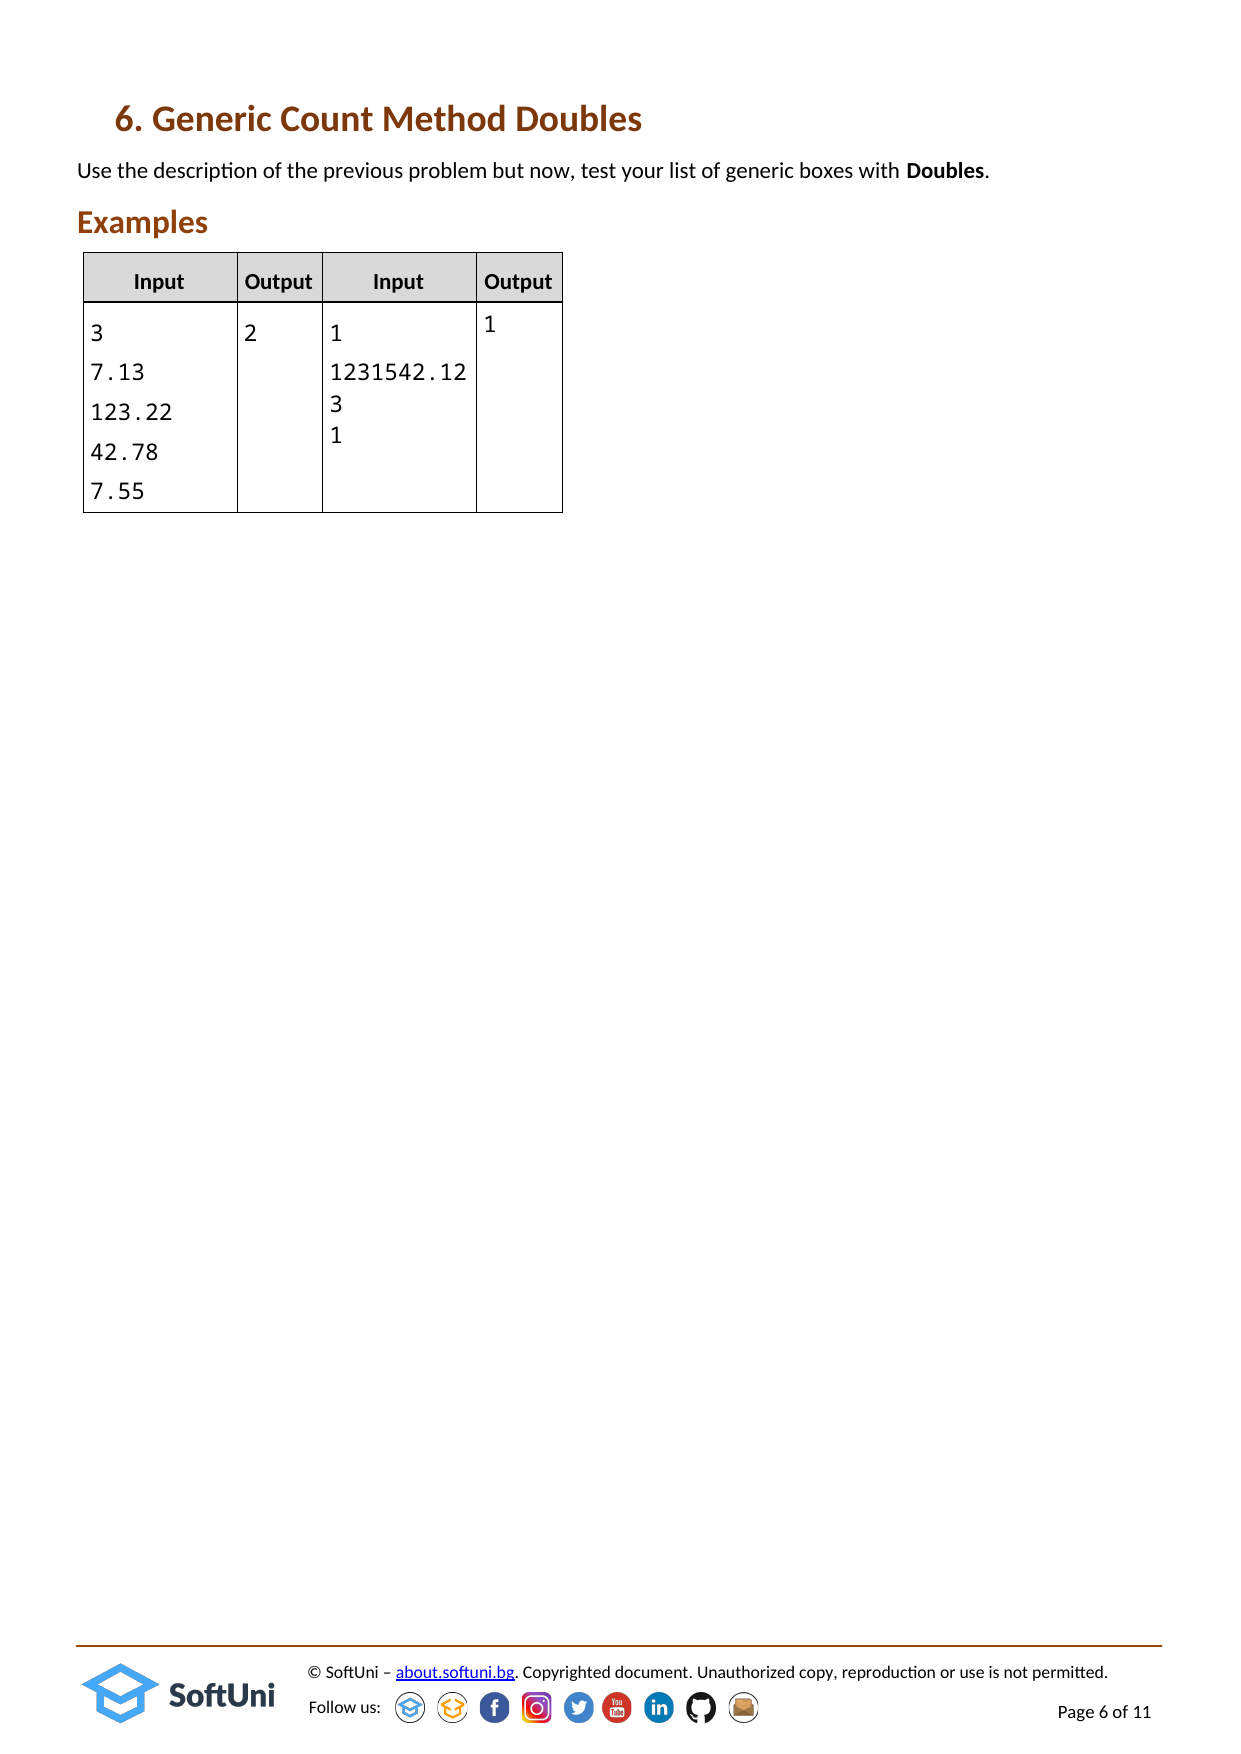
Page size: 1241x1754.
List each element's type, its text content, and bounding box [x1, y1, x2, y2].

picture [395, 1692, 425, 1723]
picture [728, 1692, 759, 1723]
table_header Input [323, 253, 476, 301]
table_cell 1 [477, 303, 562, 512]
subtitle Examples [77, 201, 1163, 242]
table_cell 2 [238, 303, 322, 512]
table_cell 1 1231542.123 1 [323, 303, 476, 512]
table_cell 3 7.13 123.22 42.78 7.55 [84, 303, 237, 512]
picture [602, 1692, 632, 1723]
picture [665, 1714, 674, 1723]
picture [665, 1692, 674, 1701]
table_header Output [238, 253, 322, 301]
picture [644, 1692, 653, 1701]
table_header Output [477, 253, 562, 301]
picture [564, 1692, 594, 1723]
picture [479, 1692, 510, 1723]
picture [644, 1714, 653, 1723]
picture [437, 1692, 468, 1723]
table_header Input [84, 253, 237, 301]
picture [686, 1692, 716, 1723]
text Use the description of the previous problem but now, test your list of generic boxes with Doubles. [77, 156, 1163, 184]
picture [75, 1658, 281, 1729]
picture [658, 1705, 667, 1714]
subtitle Generic Count Method Doubles [114, 95, 1163, 141]
picture [522, 1692, 552, 1723]
